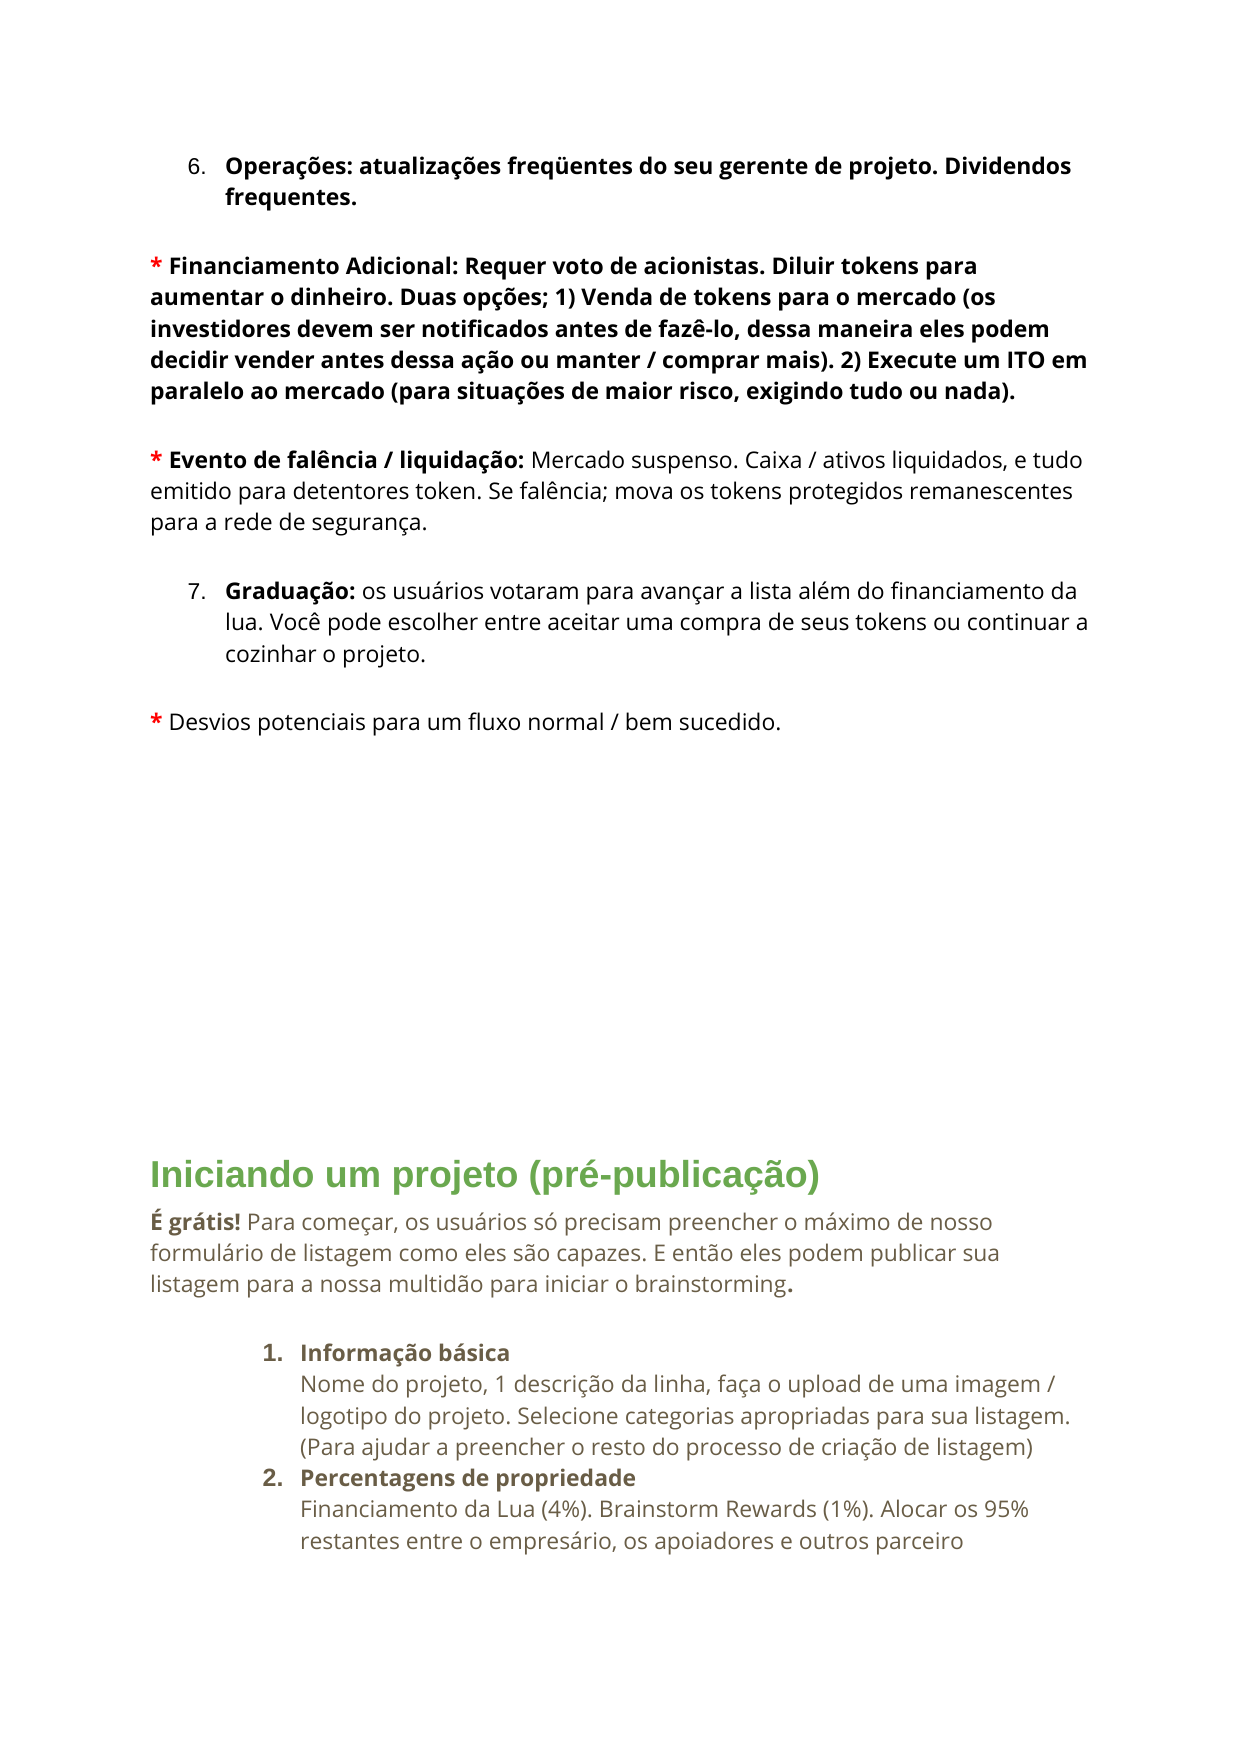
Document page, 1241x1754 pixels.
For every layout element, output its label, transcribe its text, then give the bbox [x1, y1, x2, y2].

list Operações: atualizações freqüentes do seu gerente de projeto. Dividendos frequentes. [187, 150, 1092, 212]
subtitle Iniciando um projeto (pré-publicação) [150, 1152, 1092, 1195]
text * Evento de falência / liquidação: Mercado suspenso. Caixa / ativos liquidados, e tudo emitido para detentores token. Se falência; mova os tokens protegidos remanescentes para a rede de segurança. [150, 444, 1092, 537]
text * Desvios potenciais para um fluxo normal / bem sucedido. [150, 706, 1092, 737]
list Graduação: os usuários votaram para avançar a lista além do financiamento da lua. Você pode escolher entre aceitar uma compra de seus tokens ou continuar a cozinhar o projeto. [187, 575, 1092, 669]
list Percentagens de propriedade Financiamento da Lua (4%). Brainstorm Rewards (1%). Alocar os 95% restantes entre o empresário, os apoiadores e outros parceiro [262, 1462, 1092, 1556]
list Informação básica Nome do projeto, 1 descrição da linha, faça o upload de uma imagem / logotipo do projeto. Selecione categorias apropriadas para sua listagem. (Para ajudar a preencher o resto do processo de criação de listagem) [262, 1337, 1092, 1462]
text É grátis! Para começar, os usuários só precisam preencher o máximo de nosso formulário de listagem como eles são capazes. E então eles podem publicar sua listagem para a nossa multidão para iniciar o brainstorming. [150, 1206, 1092, 1299]
text * Financiamento Adicional: Requer voto de acionistas. Diluir tokens para aumentar o dinheiro. Duas opções; 1) Venda de tokens para o mercado (os investidores devem ser notificados antes de fazê-lo, dessa maneira eles podem decidir vender antes dessa ação ou manter / comprar mais). 2) Execute um ITO em paralelo ao mercado (para situações de maior risco, exigindo tudo ou nada). [150, 250, 1092, 406]
